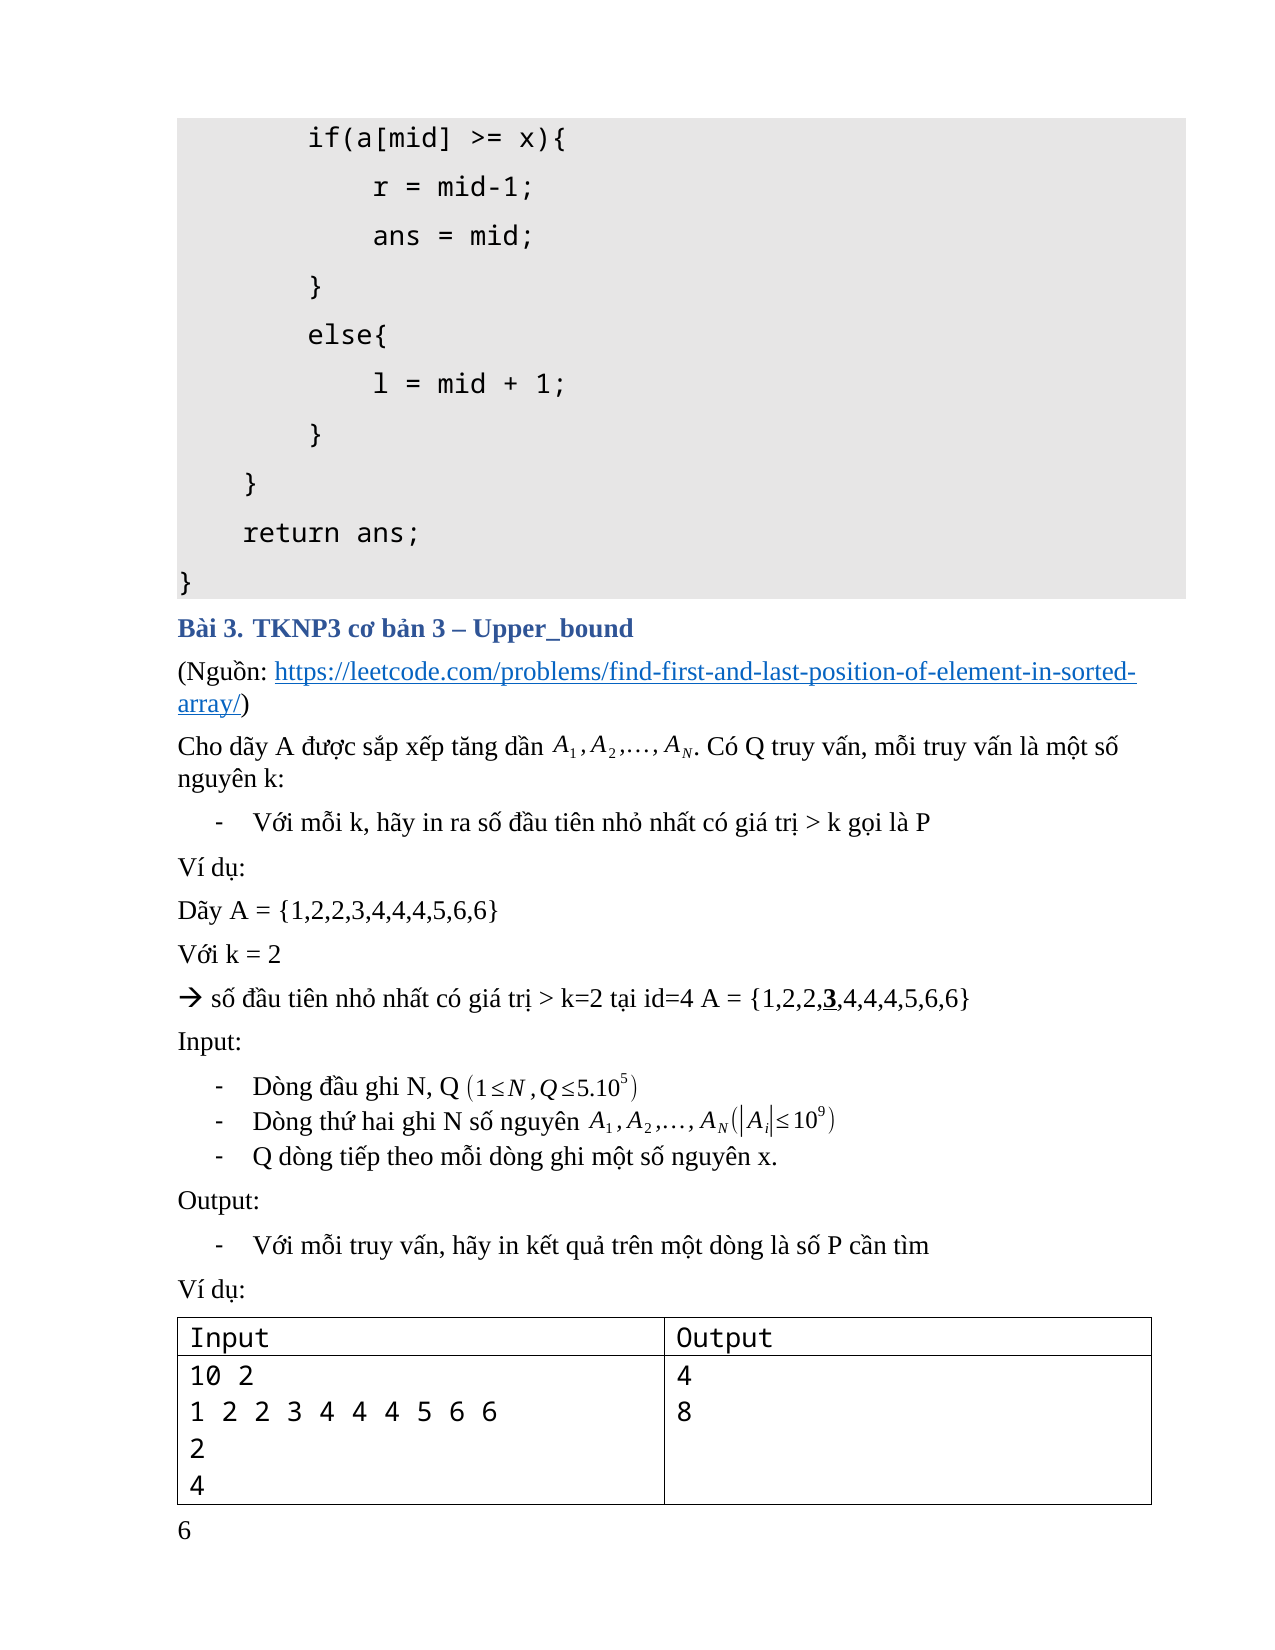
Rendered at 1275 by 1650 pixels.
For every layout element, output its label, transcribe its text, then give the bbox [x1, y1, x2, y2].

text ans = mid; [177, 217, 1186, 254]
text if(a[mid] >= x){ [177, 118, 1186, 155]
text return ans; [177, 513, 1186, 550]
list Với mỗi k, hãy in ra số đầu tiên nhỏ nhất có giá trị > k gọi là P [215, 805, 1186, 838]
text Output: [177, 1184, 1186, 1215]
text (Nguồn: https://leetcode.com/problems/find-first-and-last-position-of-element-in-sorted-array/) [177, 656, 1186, 718]
text Ví dụ: [177, 1273, 1186, 1304]
text Với k = 2 [177, 938, 1186, 969]
list Dòng đầu ghi N, Q [215, 1069, 1186, 1102]
list Q dòng tiếp theo mỗi dòng ghi một số nguyên x. [215, 1139, 1186, 1172]
text else{ [177, 316, 1186, 352]
list Dòng thứ hai ghi N số nguyên [215, 1102, 1186, 1139]
text l = mid + 1; [177, 365, 1186, 402]
text Ví dụ: [177, 851, 1186, 882]
text r = mid-1; [177, 167, 1186, 204]
list Với mỗi truy vấn, hãy in kết quả trên một dòng là số P cần tìm [215, 1228, 1186, 1261]
table_header Input [178, 1318, 664, 1355]
subtitle TKNP3 cơ bản 3 – Upper_bound [177, 612, 1186, 643]
text } [177, 414, 1186, 451]
text } [177, 562, 1186, 599]
text } [177, 266, 1186, 303]
table_cell 4 8 [665, 1356, 1151, 1503]
text } [177, 464, 1186, 501]
table_header Output [665, 1318, 1151, 1355]
text Input: [177, 1026, 1186, 1057]
text số đầu tiên nhỏ nhất có giá trị > k=2 tại id=4 A = {1,2,2,3,4,4,4,5,6,6} [177, 982, 1186, 1013]
text Dãy A = {1,2,2,3,4,4,4,5,6,6} [177, 894, 1186, 926]
table_cell 10 2 1 2 2 3 4 4 4 5 6 6 2 4 [178, 1356, 664, 1503]
text Cho dãy A được sắp xếp tăng dần . Có Q truy vấn, mỗi truy vấn là một số nguyên k: [177, 730, 1186, 793]
